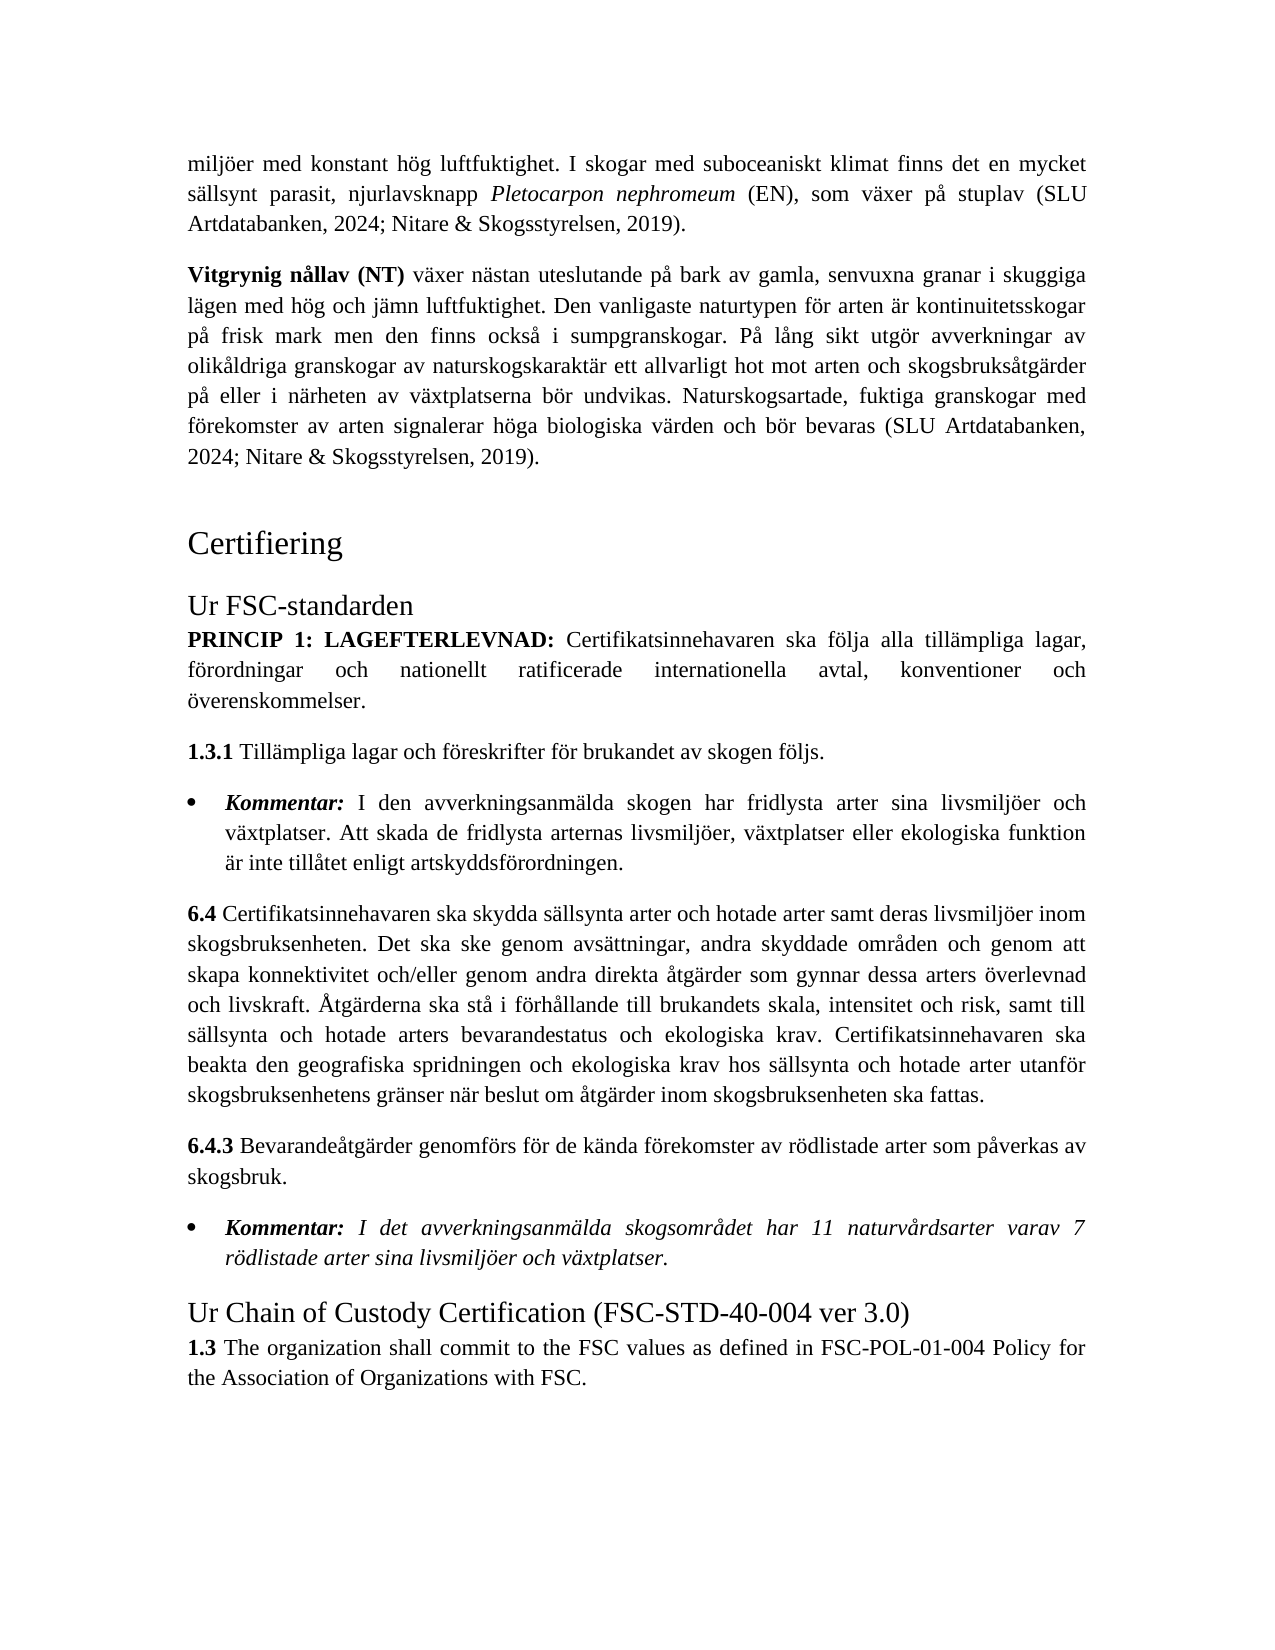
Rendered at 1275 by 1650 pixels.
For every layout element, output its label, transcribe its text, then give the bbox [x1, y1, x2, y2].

subtitle Ur Chain of Custody Certification (FSC-STD-40-004 ver 3.0) [187, 1295, 1087, 1329]
text 1.3.1 Tillämpliga lagar och föreskrifter för brukandet av skogen följs. [187, 738, 1087, 764]
text Vitgrynig nållav (NT) växer nästan uteslutande på bark av gamla, senvuxna granar i skuggiga lägen med hög och jämn luftfuktighet. Den vanligaste naturtypen för arten är kontinuitetsskogar på frisk mark men den finns också i sumpgranskogar. På lång sikt utgör avverkningar av olikåldriga granskogar av naturskogskaraktär ett allvarligt hot mot arten och skogsbruksåtgärder på eller i närheten av växtplatserna bör undvikas. Naturskogsartade, fuktiga granskogar med förekomster av arten signalerar höga biologiska värden och bör bevaras (SLU Artdatabanken, 2024; Nitare & Skogsstyrelsen, 2019). [187, 261, 1087, 469]
subtitle Ur FSC-standarden [187, 588, 1087, 621]
text 1.3 The organization shall commit to the FSC values as defined in FSC-POL-01-004 Policy for the Association of Organizations with FSC. [187, 1334, 1087, 1390]
subtitle Certifiering [187, 523, 1087, 561]
list Kommentar: I den avverkningsanmälda skogen har fridlysta arter sina livsmiljöer och växtplatser. Att skada de fridlysta arternas livsmiljöer, växtplatser eller ekologiska funktion är inte tillåtet enligt artskyddsförordningen. [187, 789, 1087, 876]
text 6.4 Certifikatsinnehavaren ska skydda sällsynta arter och hotade arter samt deras livsmiljöer inom skogsbruksenheten. Det ska ske genom avsättningar, andra skyddade områden och genom att skapa konnektivitet och/eller genom andra direkta åtgärder som gynnar dessa arters överlevnad och livskraft. Åtgärderna ska stå i förhållande till brukandets skala, intensitet och risk, samt till sällsynta och hotade arters bevarandestatus och ekologiska krav. Certifikatsinnehavaren ska beakta den geografiska spridningen och ekologiska krav hos sällsynta och hotade arter utanför skogsbruksenhetens gränser när beslut om åtgärder inom skogsbruksenheten ska fattas. [187, 900, 1087, 1108]
text PRINCIP 1: LAGEFTERLEVNAD: Certifikatsinnehavaren ska följa alla tillämpliga lagar, förordningar och nationellt ratificerade internationella avtal, konventioner och överenskommelser. [187, 626, 1087, 713]
list Kommentar: I det avverkningsanmälda skogsområdet har 11 naturvårdsarter varav 7 rödlistade arter sina livsmiljöer och växtplatser. [187, 1214, 1087, 1270]
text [187, 150, 1087, 237]
text 6.4.3 Bevarandeåtgärder genomförs för de kända förekomster av rödlistade arter som påverkas av skogsbruk. [187, 1133, 1087, 1189]
